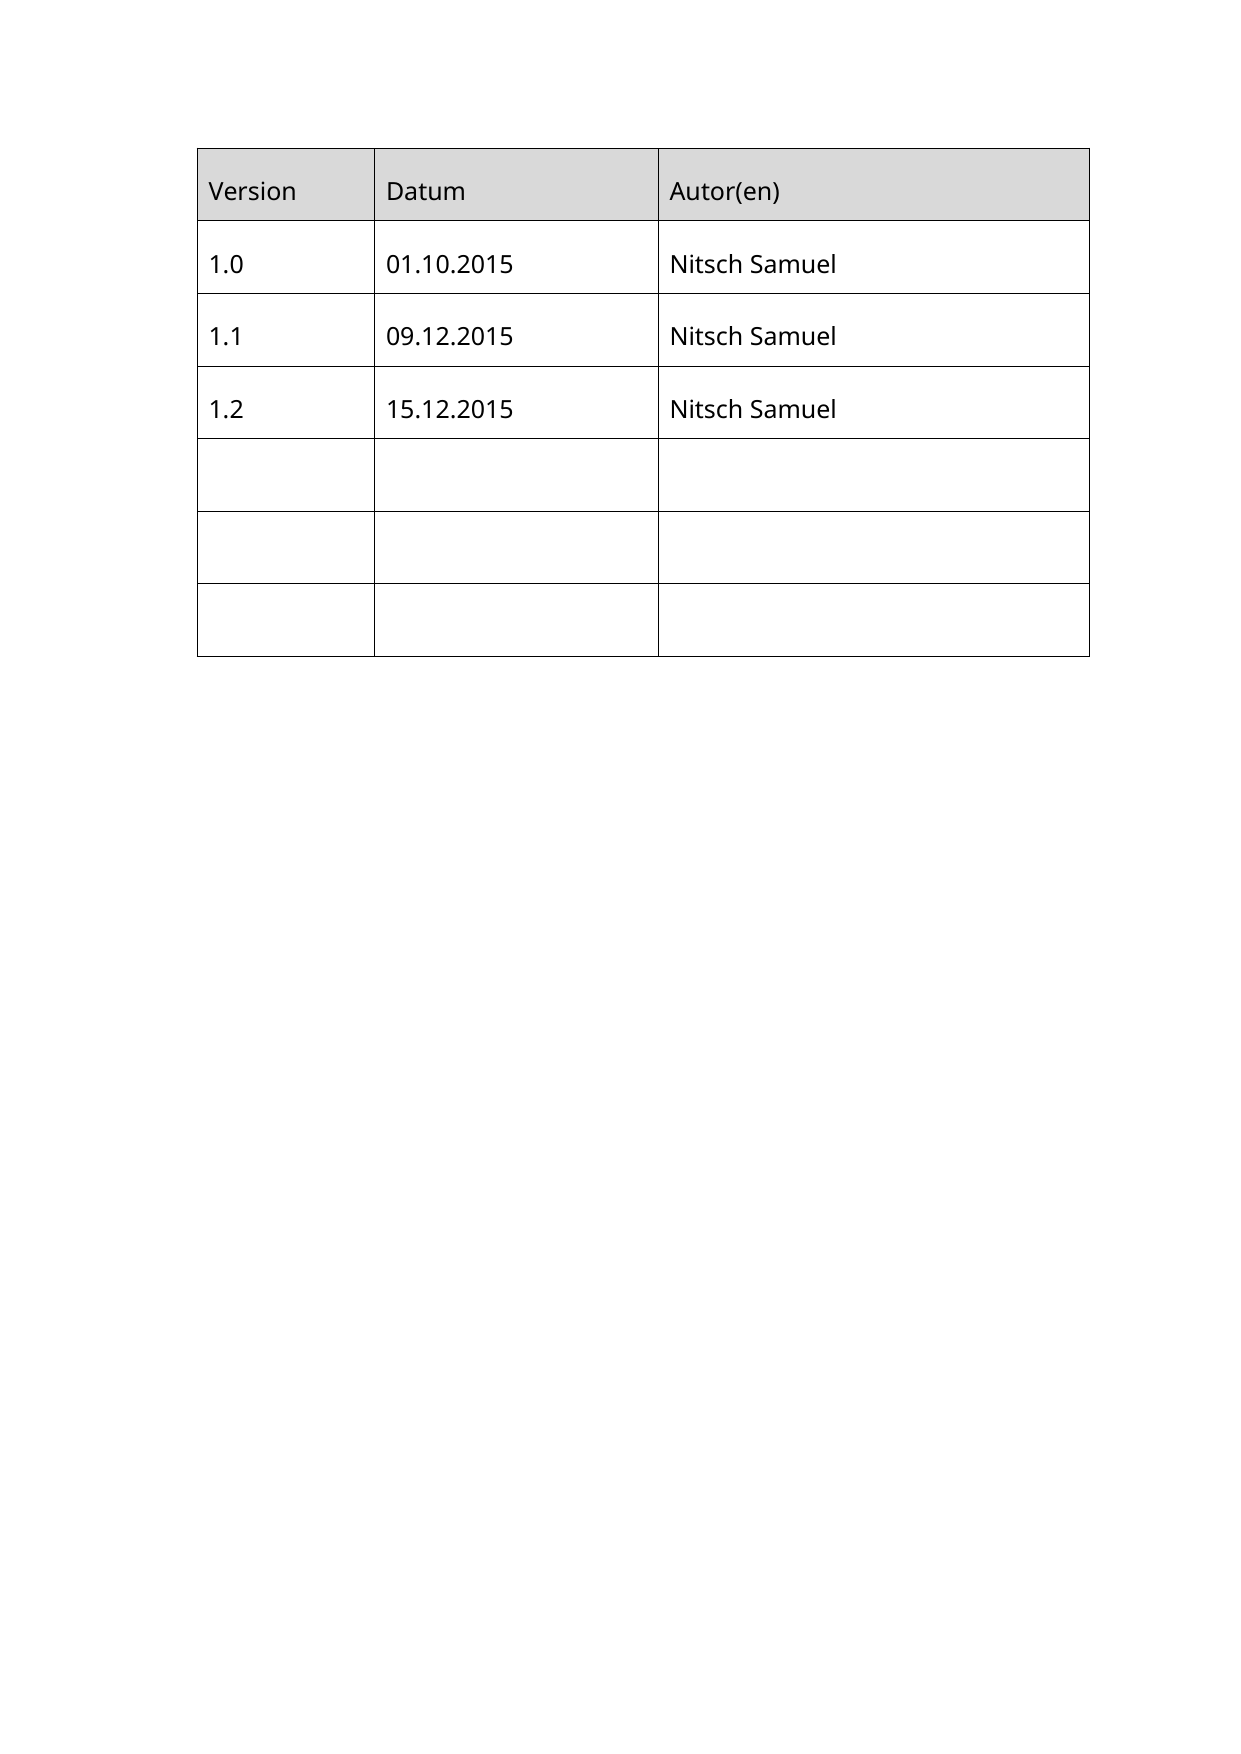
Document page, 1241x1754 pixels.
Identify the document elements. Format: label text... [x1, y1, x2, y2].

table_cell [198, 512, 374, 583]
table_cell 1.2 [198, 367, 374, 438]
table_header Datum [375, 149, 658, 220]
table_cell [659, 439, 1089, 511]
table_cell Nitsch Samuel [659, 221, 1089, 293]
table_cell 09.12.2015 [375, 294, 658, 366]
table_cell 1.0 [198, 221, 374, 293]
table_cell 1.1 [198, 294, 374, 366]
table_header Autor(en) [659, 149, 1089, 220]
table_header Version [198, 149, 374, 220]
table_cell Nitsch Samuel [659, 367, 1089, 438]
table_cell [198, 439, 374, 511]
table_cell 15.12.2015 [375, 367, 658, 438]
table_cell [198, 584, 374, 656]
table_cell [659, 584, 1089, 656]
table_cell [659, 512, 1089, 583]
table_cell Nitsch Samuel [659, 294, 1089, 366]
table_cell [375, 584, 658, 656]
table_cell [375, 512, 658, 583]
table_cell [375, 439, 658, 511]
table_cell 01.10.2015 [375, 221, 658, 293]
